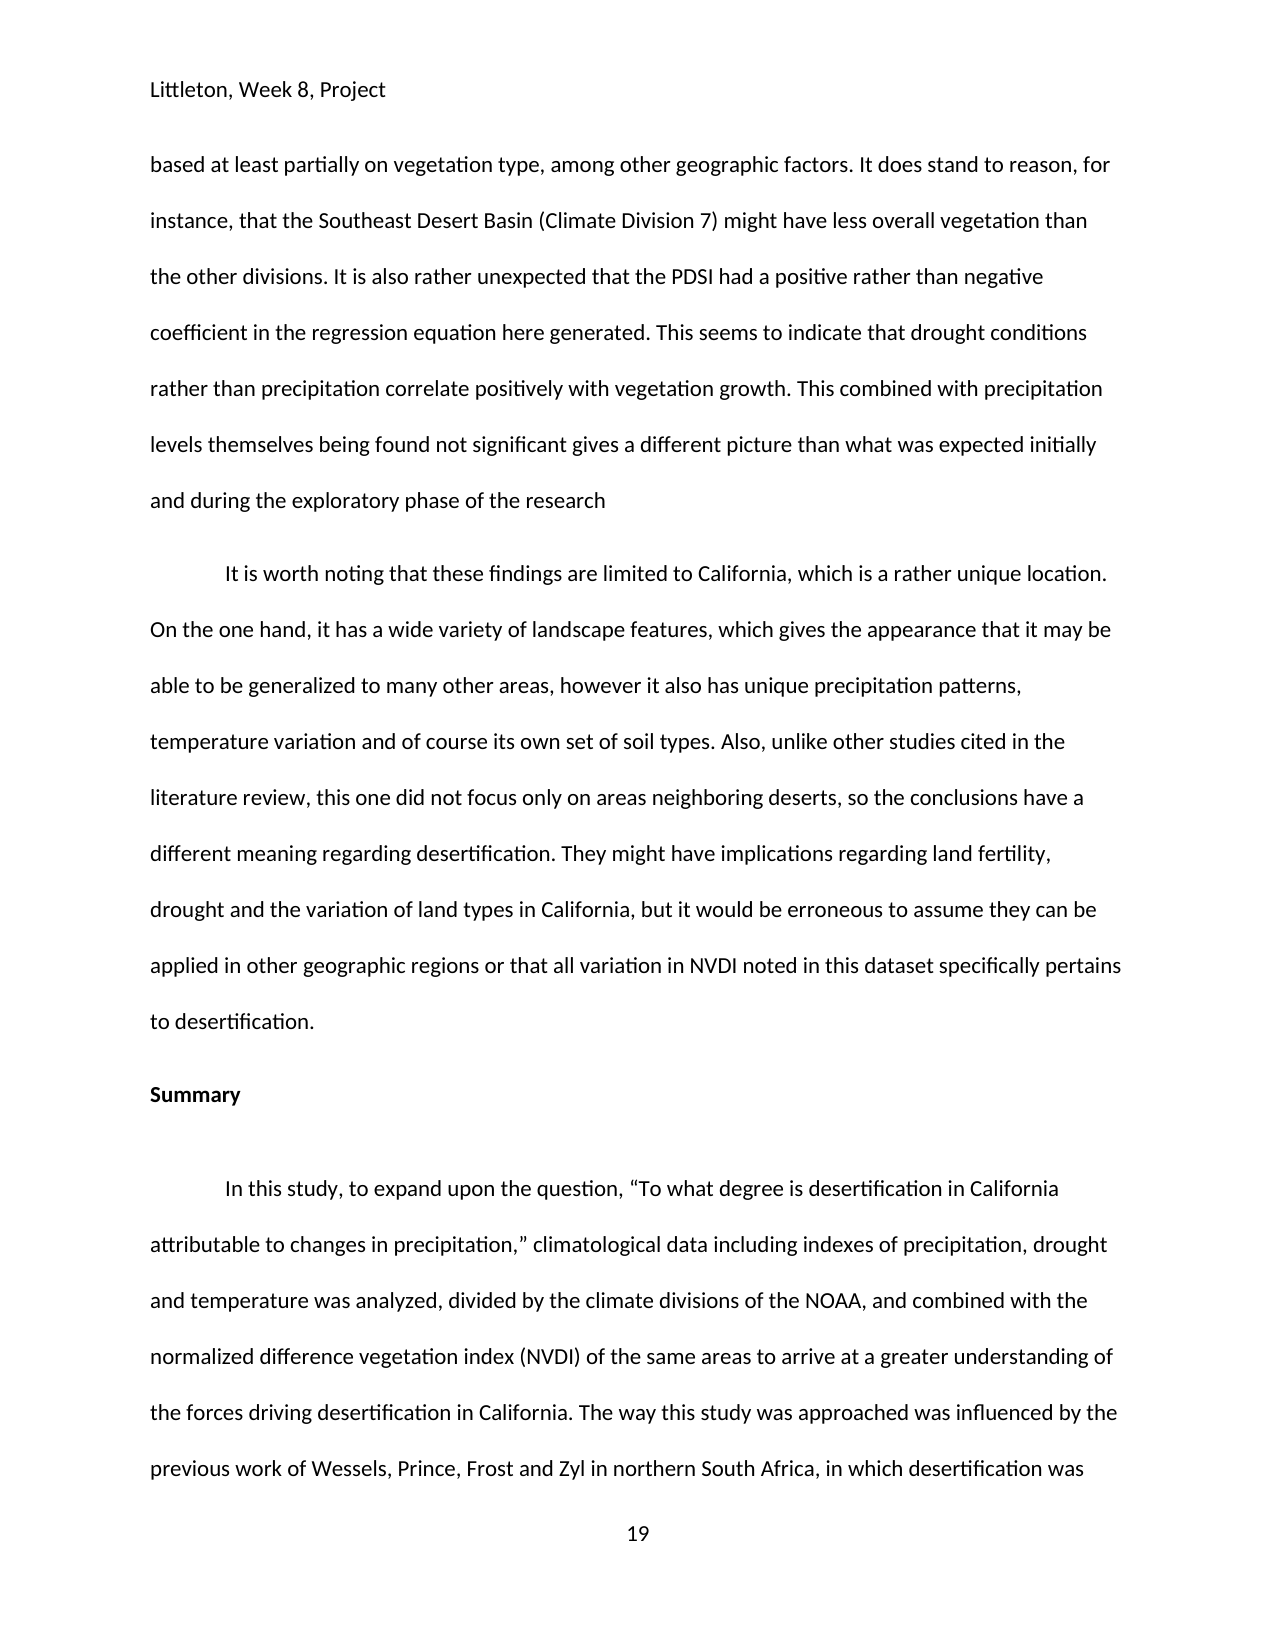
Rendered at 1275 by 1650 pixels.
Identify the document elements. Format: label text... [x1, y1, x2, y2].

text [150, 1174, 1125, 1482]
text It is worth noting that these findings are limited to California, which is a rather unique location. On the one hand, it has a wide variety of landscape features, which gives the appearance that it may be able to be generalized to many other areas, however it also has unique precipitation patterns, temperature variation and of course its own set of soil types. Also, unlike other studies cited in the literature review, this one did not focus only on areas neighboring deserts, so the conclusions have a different meaning regarding desertification. They might have implications regarding land fertility, drought and the variation of land types in California, but it would be erroneous to assume they can be applied in other geographic regions or that all variation in NVDI noted in this dataset specifically pertains to desertification. [150, 559, 1125, 1035]
text Summary [150, 1080, 1125, 1108]
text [150, 150, 1125, 514]
